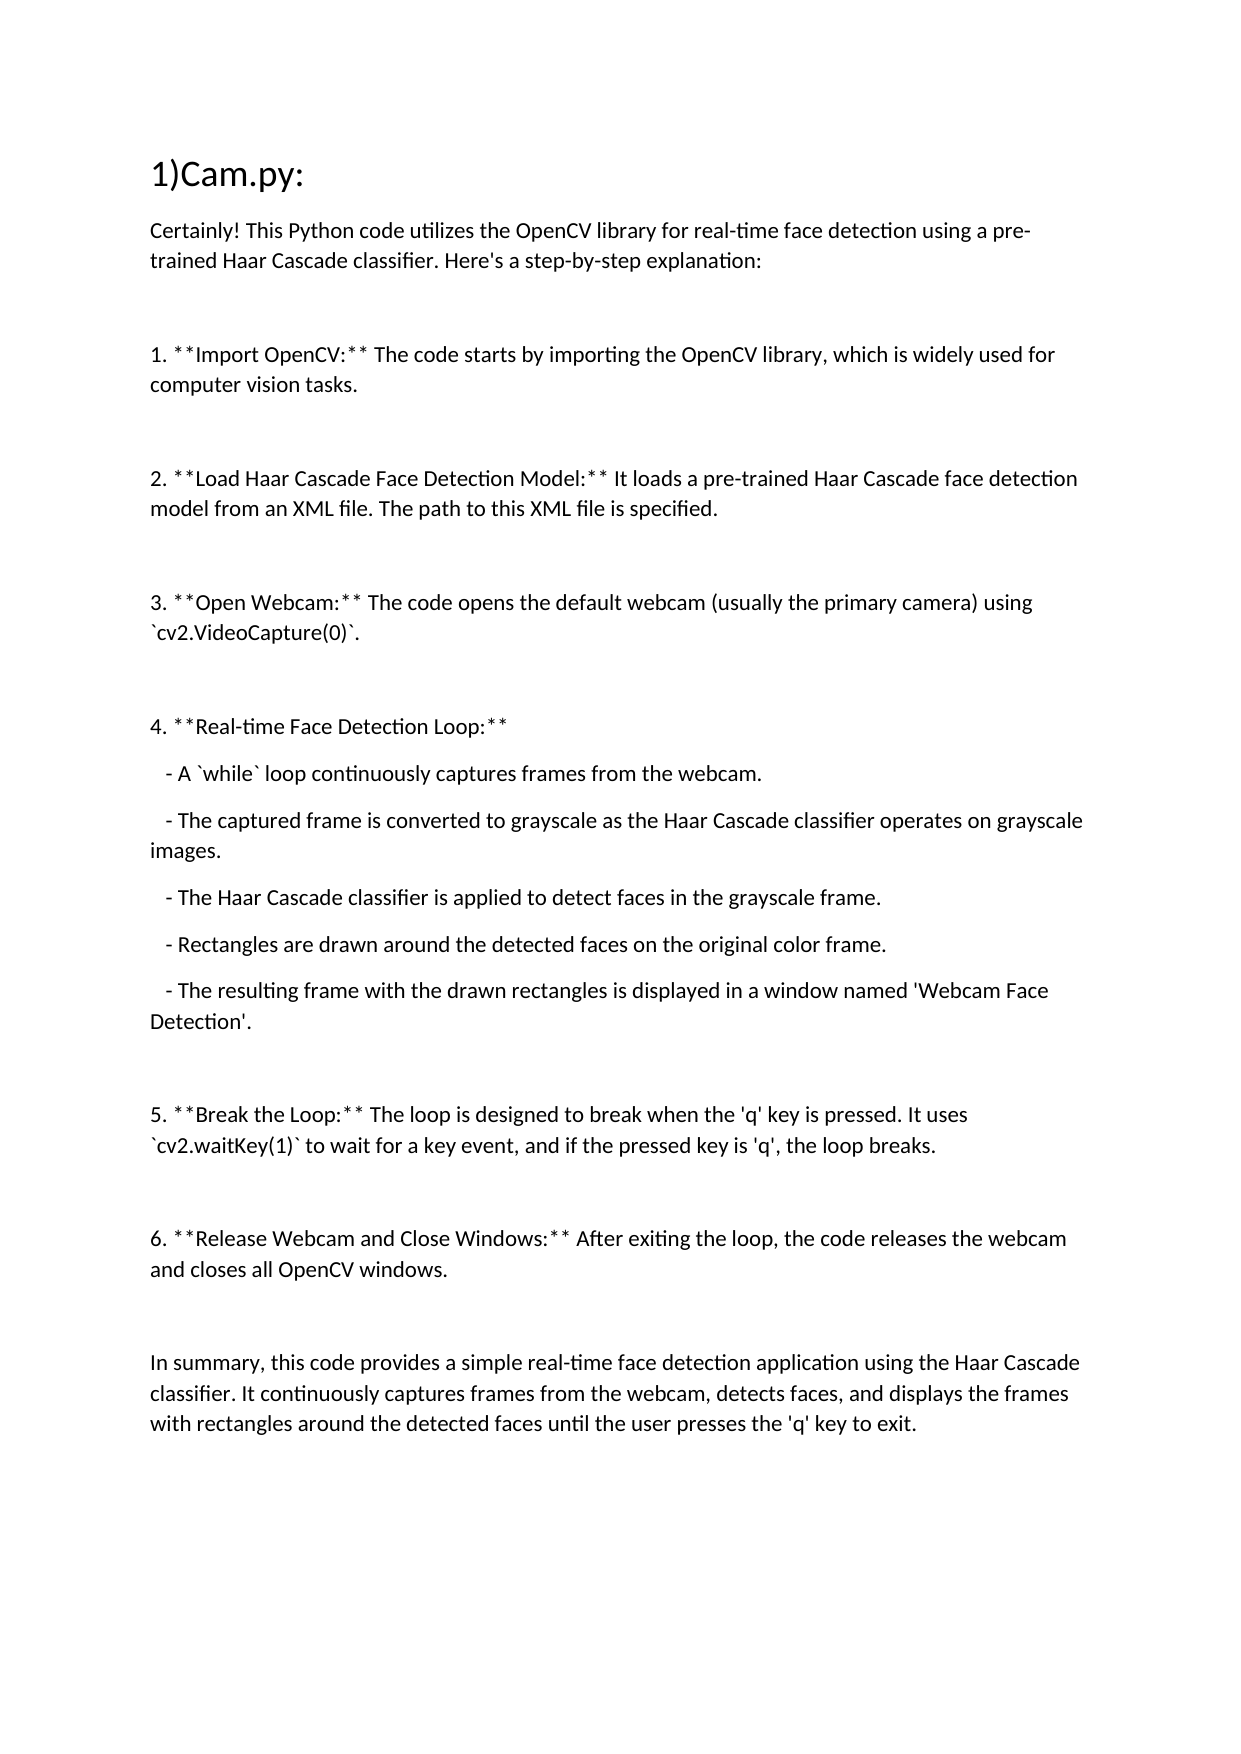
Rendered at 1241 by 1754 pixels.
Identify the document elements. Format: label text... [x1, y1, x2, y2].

text - The resulting frame with the drawn rectangles is displayed in a window named 'Webcam Face Detection'. [150, 977, 1090, 1035]
text - The Haar Cascade classifier is applied to detect faces in the grayscale frame. [150, 883, 1090, 911]
text 6. **Release Webcam and Close Windows:** After exiting the loop, the code releases the webcam and closes all OpenCV windows. [150, 1224, 1090, 1283]
text 2. **Load Haar Cascade Face Detection Model:** It loads a pre-trained Haar Cascade face detection model from an XML file. The path to this XML file is specified. [150, 464, 1090, 522]
text 1. **Import OpenCV:** The code starts by importing the OpenCV library, which is widely used for computer vision tasks. [150, 340, 1090, 398]
text - The captured frame is converted to grayscale as the Haar Cascade classifier operates on grayscale images. [150, 806, 1090, 864]
text 1)Cam.py: [150, 150, 1090, 196]
text 5. **Break the Loop:** The loop is designed to break when the 'q' key is pressed. It uses `cv2.waitKey(1)` to wait for a key event, and if the pressed key is 'q', the loop breaks. [150, 1101, 1090, 1159]
text 3. **Open Webcam:** The code opens the default webcam (usually the primary camera) using `cv2.VideoCapture(0)`. [150, 588, 1090, 646]
text - A `while` loop continuously captures frames from the webcam. [150, 759, 1090, 787]
text In summary, this code provides a simple real-time face detection application using the Haar Cascade classifier. It continuously captures frames from the webcam, detects faces, and displays the frames with rectangles around the detected faces until the user presses the 'q' key to exit. [150, 1348, 1090, 1437]
text Certainly! This Python code utilizes the OpenCV library for real-time face detection using a pre-trained Haar Cascade classifier. Here's a step-by-step explanation: [150, 216, 1090, 274]
text 4. **Real-time Face Detection Loop:** [150, 712, 1090, 740]
text - Rectangles are drawn around the detected faces on the original color frame. [150, 930, 1090, 958]
